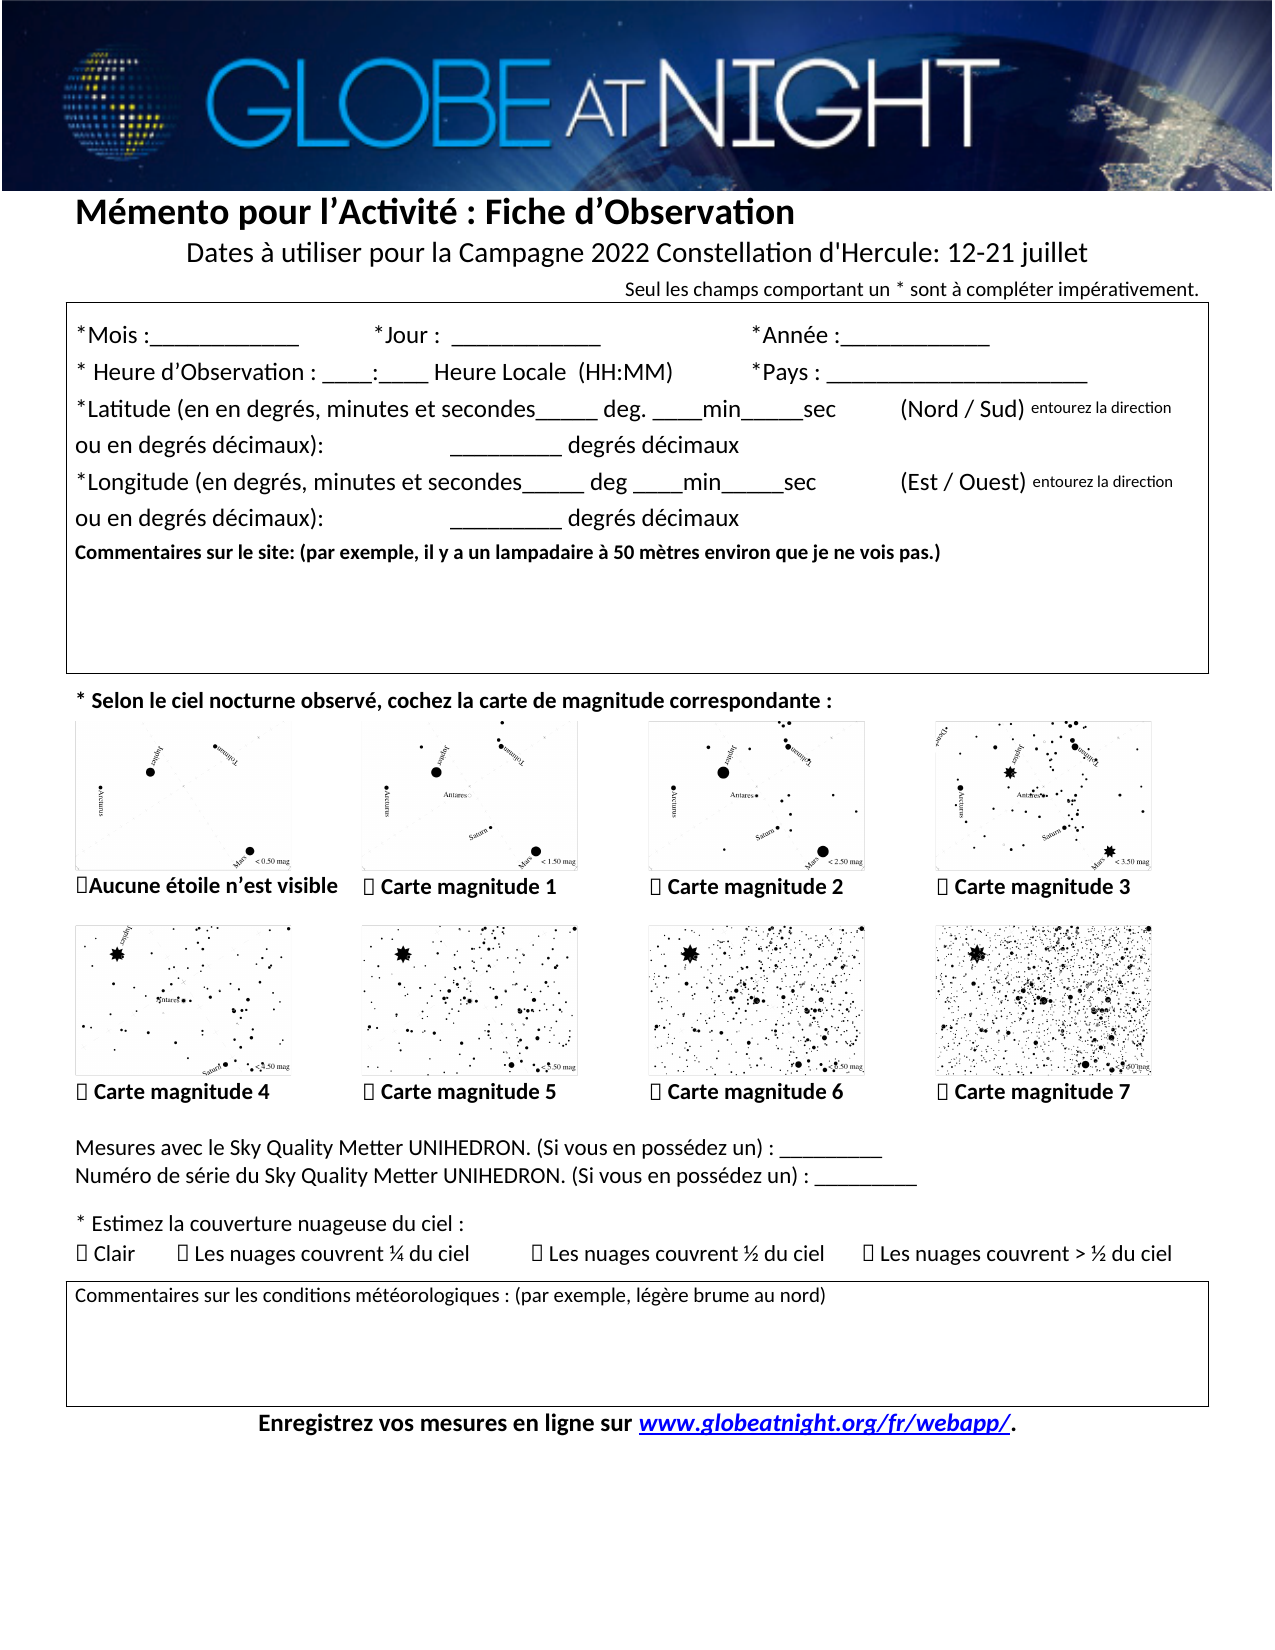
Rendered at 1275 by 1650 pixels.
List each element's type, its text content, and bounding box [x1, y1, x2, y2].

text Commentaires sur le site: (par exemple, il y a un lampadaire à 50 mètres environ que je ne vois pas.) [67, 521, 1208, 564]
picture [75, 721, 292, 871]
table_cell  Carte magnitude 5 [351, 1076, 637, 1113]
table_cell [351, 922, 637, 1076]
table_header * Selon le ciel nocturne observé, cochez la carte de magnitude correspondante : [64, 674, 1211, 717]
table_cell  Carte magnitude 3 [924, 871, 1211, 922]
picture [75, 925, 292, 1076]
text * Estimez la couverture nuageuse du ciel : [75, 1209, 1200, 1237]
text ou en degrés décimaux): _________ degrés décimaux [67, 412, 1208, 448]
table_cell Aucune étoile n’est visible [64, 871, 351, 922]
table_cell [638, 717, 924, 871]
picture [361, 721, 578, 871]
text *Longitude (en degrés, minutes et secondes_____ deg ____min_____sec (Est / Ouest) entourez la direction [67, 448, 1208, 485]
picture [361, 925, 578, 1076]
text ou en degrés décimaux): _________ degrés décimaux [67, 485, 1208, 521]
table_cell [924, 717, 1211, 871]
table_cell  Carte magnitude 4 [64, 1076, 351, 1113]
text Enregistrez vos mesures en ligne sur www.globeatnight.org/fr/webapp/. [75, 1407, 1200, 1438]
text Seul les champs comportant un * sont à compléter impérativement. [75, 276, 1200, 302]
text * Heure d’Observation : ____:____ Heure Locale (HH:MM) *Pays : _____________________ [67, 338, 1208, 375]
picture [935, 721, 1152, 871]
text Numéro de série du Sky Quality Metter UNIHEDRON. (Si vous en possédez un) : _________ [75, 1161, 1200, 1189]
table_cell [64, 922, 351, 1076]
table_cell [64, 717, 351, 871]
text Mémento pour l’Activité : Fiche d’Observation [75, 191, 1200, 234]
text *Mois :____________ *Jour : ____________ *Année :____________ [67, 303, 1208, 338]
table_cell  Carte magnitude 6 [638, 1076, 924, 1113]
text  Clair  Les nuages couvrent ¼ du ciel  Les nuages couvrent ½ du ciel  Les nuages couvrent > ½ du ciel [75, 1237, 1200, 1269]
text *Latitude (en en degrés, minutes et secondes_____ deg. ____min_____sec (Nord / Sud) entourez la direction [67, 375, 1208, 412]
text Dates à utiliser pour la Campagne 2022 Constellation d'Hercule: 12-21 juillet [75, 234, 1200, 269]
table_cell [924, 922, 1211, 1076]
table_cell [638, 922, 924, 1076]
picture [648, 925, 865, 1076]
text Commentaires sur les conditions météorologiques : (par exemple, légère brume au nord) [67, 1282, 1208, 1308]
picture [935, 925, 1152, 1076]
table_cell  Carte magnitude 2 [638, 871, 924, 922]
table_cell  Carte magnitude 7 [924, 1076, 1211, 1113]
picture [648, 721, 865, 871]
table_cell [351, 717, 637, 871]
text Mesures avec le Sky Quality Metter UNIHEDRON. (Si vous en possédez un) : _________ [75, 1133, 1200, 1161]
table_cell  Carte magnitude 1 [351, 871, 637, 922]
